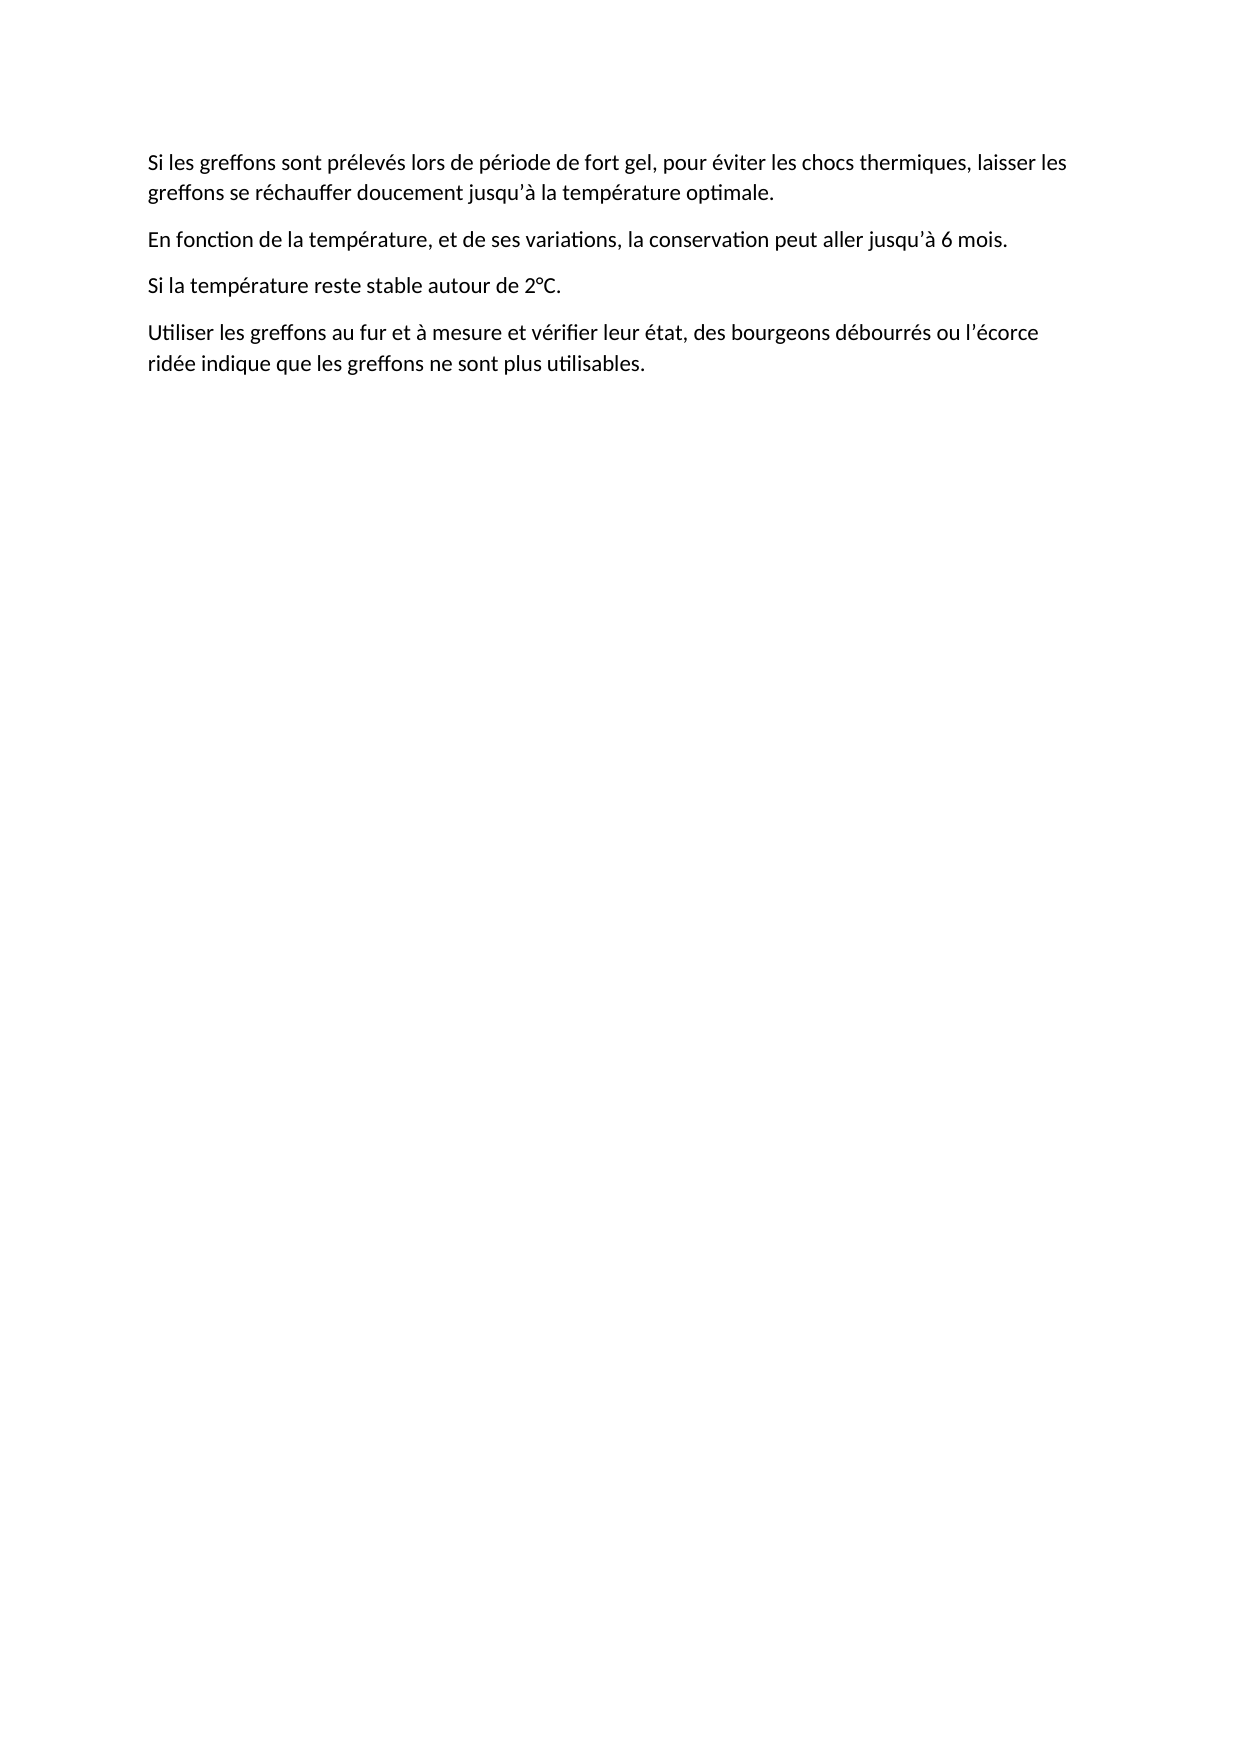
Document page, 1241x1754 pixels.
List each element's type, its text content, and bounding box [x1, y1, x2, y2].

text Si la température reste stable autour de 2°C. [148, 272, 1093, 299]
text En fonction de la température, et de ses variations, la conservation peut aller jusqu’à 6 mois. [148, 225, 1093, 253]
text Si les greffons sont prélevés lors de période de fort gel, pour éviter les chocs thermiques, laisser les greffons se réchauffer doucement jusqu’à la température optimale. [148, 148, 1093, 206]
text Utiliser les greffons au fur et à mesure et vérifier leur état, des bourgeons débourrés ou l’écorce ridée indique que les greffons ne sont plus utilisables. [148, 318, 1093, 377]
